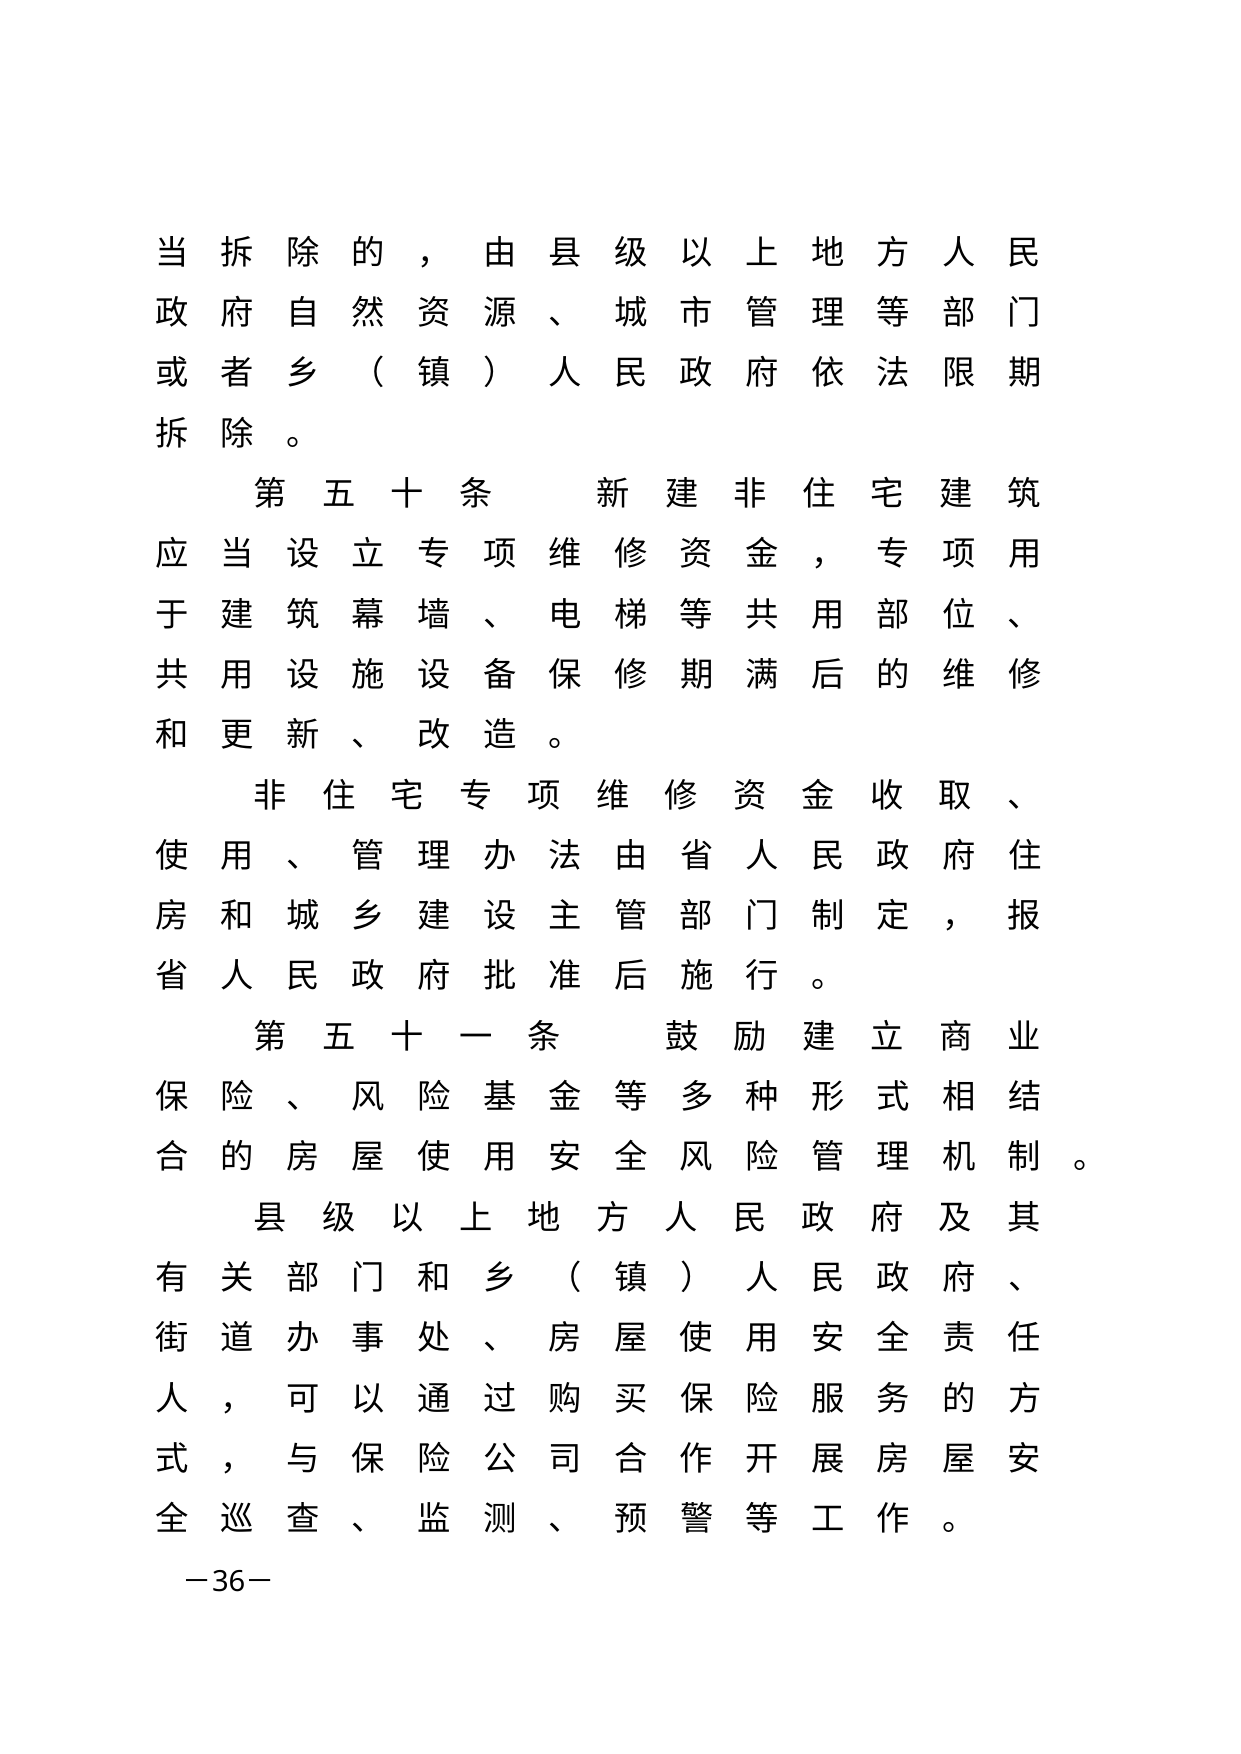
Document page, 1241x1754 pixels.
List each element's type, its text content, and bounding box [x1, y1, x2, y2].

text 第五十条 新建非住宅建筑应当设立专项维修资金，专项用于建筑幕墙、电梯等共用部位、共用设施设备保修期满后的维修和更新、改造。 [155, 461, 1073, 762]
text 第五十一条 鼓励建立商业保险、风险基金等多种形式相结合的房屋使用安全风险管理机制。 [155, 1003, 1073, 1184]
text 非住宅专项维修资金收取、使用、管理办法由省人民政府住房和城乡建设主管部门制定，报省人民政府批准后施行。 [155, 762, 1073, 1003]
text 前款房屋属于违法建筑，应当拆除的，由县级以上地方人民政府自然资源、城市管理等部门或者乡（镇）人民政府依法限期拆除。 [155, 219, 1073, 461]
text 县级以上地方人民政府及其有关部门和乡（镇）人民政府、街道办事处、房屋使用安全责任人，可以通过购买保险服务的方式，与保险公司合作开展房屋安全巡查、监测、预警等工作。 [155, 1184, 1073, 1546]
